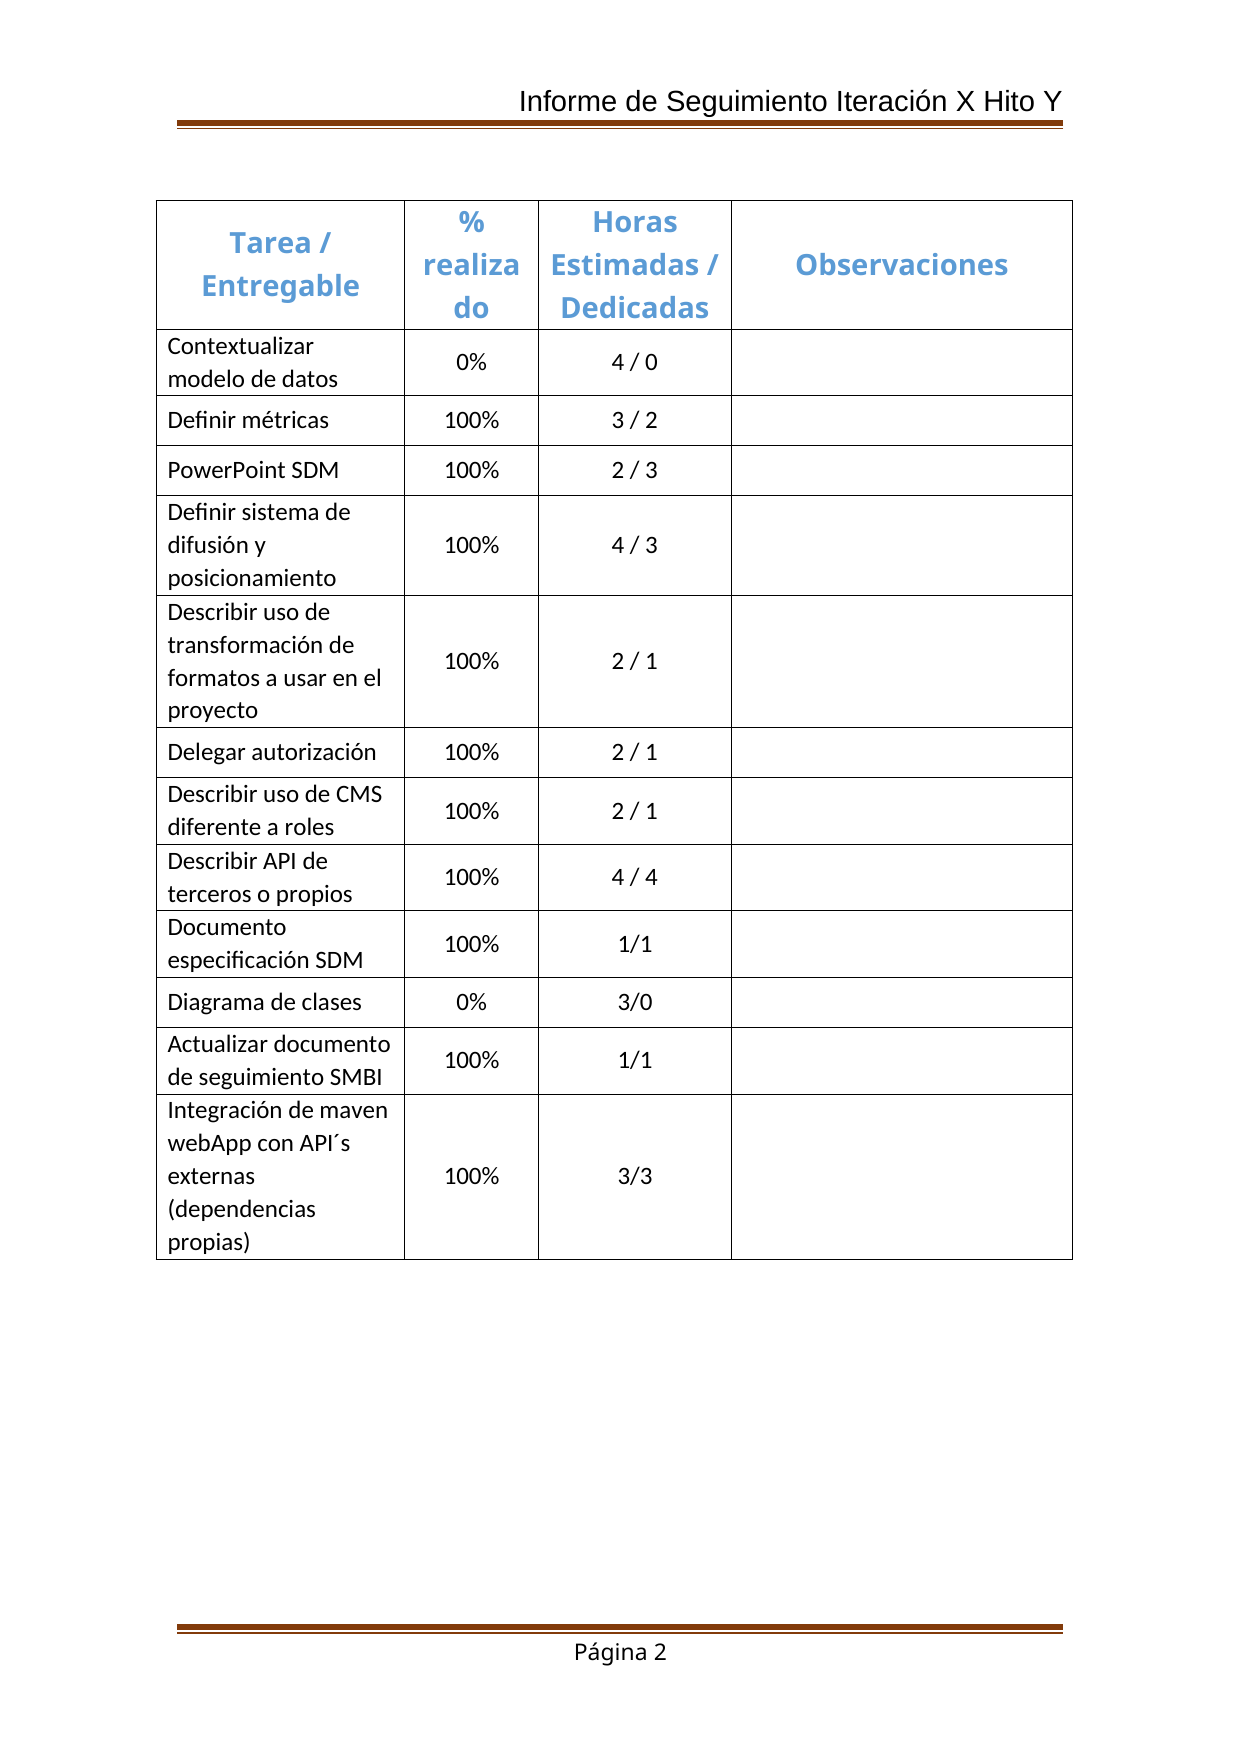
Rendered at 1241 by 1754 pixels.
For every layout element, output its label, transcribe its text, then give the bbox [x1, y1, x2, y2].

table_cell Integración de maven webApp con API´s externas (dependencias propias) [157, 1095, 404, 1259]
table_cell 100% [405, 845, 538, 910]
table_cell Describir API de terceros o propios [157, 845, 404, 910]
table_cell Contextualizar modelo de datos [157, 330, 404, 395]
table_cell [732, 1028, 1072, 1093]
table_cell 100% [405, 496, 538, 595]
table_cell [732, 911, 1072, 977]
table_cell Describir uso de CMS diferente a roles [157, 778, 404, 844]
table_cell [732, 446, 1072, 495]
table_cell PowerPoint SDM [157, 446, 404, 495]
table_cell 100% [405, 728, 538, 777]
table_cell 4 / 4 [539, 845, 731, 910]
table_cell [732, 778, 1072, 844]
table_header Horas Estimadas / Dedicadas [539, 201, 731, 329]
table_cell 3/3 [539, 1095, 731, 1259]
table_cell 100% [405, 1028, 538, 1093]
table_cell 4 / 0 [539, 330, 731, 395]
table_cell 100% [405, 596, 538, 727]
table_cell Documento especificación SDM [157, 911, 404, 977]
table_cell 4 / 3 [539, 496, 731, 595]
table_cell 2 / 1 [539, 596, 731, 727]
table_cell Definir métricas [157, 396, 404, 445]
table_cell 2 / 3 [539, 446, 731, 495]
table_header Tarea / Entregable [157, 201, 404, 329]
table_cell 100% [405, 446, 538, 495]
table_cell Definir sistema de difusión y posicionamiento [157, 496, 404, 595]
table_cell 0% [405, 330, 538, 395]
table_cell 100% [405, 1095, 538, 1259]
table_cell [732, 1095, 1072, 1259]
table_cell [732, 596, 1072, 727]
table_header Observaciones [732, 201, 1072, 329]
table_cell Actualizar documento de seguimiento SMBI [157, 1028, 404, 1093]
table_cell [732, 330, 1072, 395]
table_cell [732, 396, 1072, 445]
table_cell 2 / 1 [539, 778, 731, 844]
table_cell Diagrama de clases [157, 978, 404, 1027]
table_cell 0% [405, 978, 538, 1027]
table_cell 1/1 [539, 911, 731, 977]
table_cell 3/0 [539, 978, 731, 1027]
table_cell [732, 496, 1072, 595]
table_cell 2 / 1 [539, 728, 731, 777]
table_cell [732, 978, 1072, 1027]
table_cell 100% [405, 911, 538, 977]
table_cell 100% [405, 778, 538, 844]
table_cell [732, 845, 1072, 910]
table_header % realizado [405, 201, 538, 329]
table_cell Describir uso de transformación de formatos a usar en el proyecto [157, 596, 404, 727]
table_cell 100% [405, 396, 538, 445]
table_cell 1/1 [539, 1028, 731, 1093]
table_cell 3 / 2 [539, 396, 731, 445]
table_cell Delegar autorización [157, 728, 404, 777]
table_cell [732, 728, 1072, 777]
